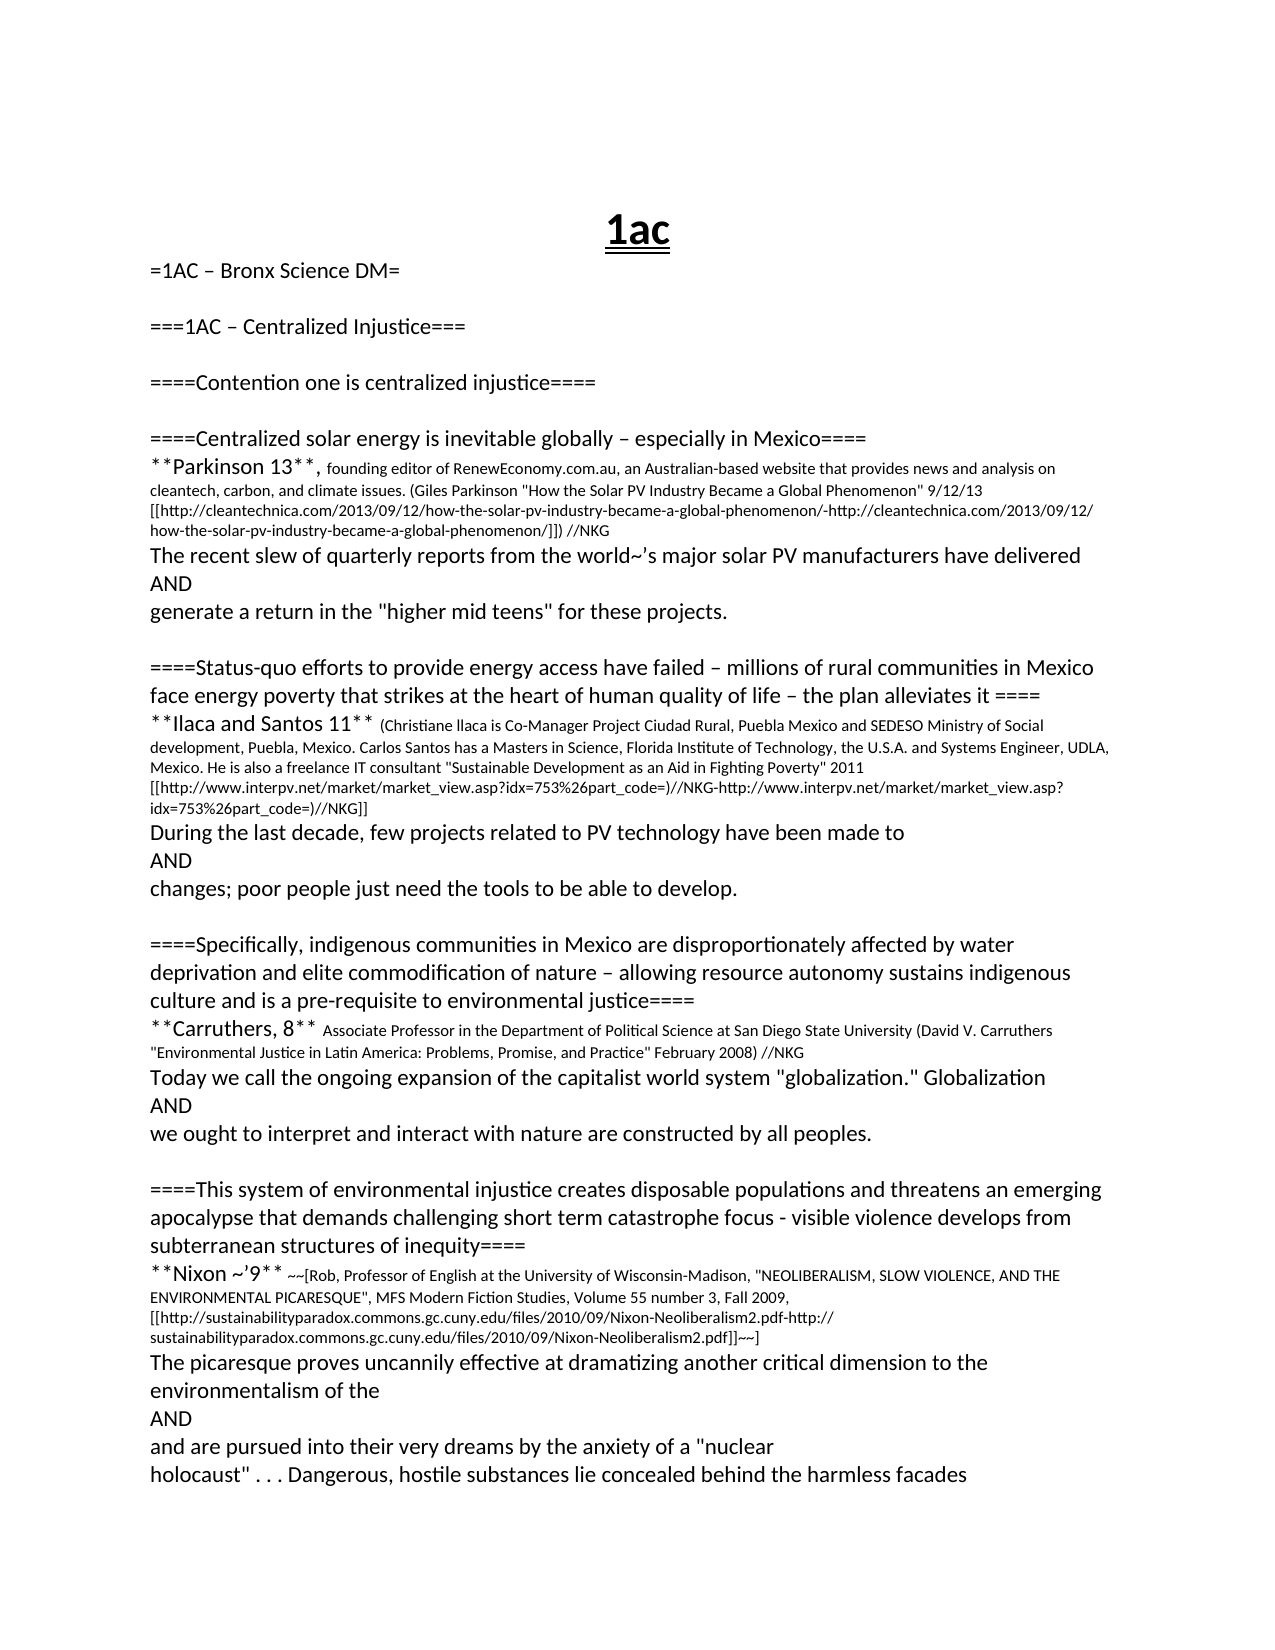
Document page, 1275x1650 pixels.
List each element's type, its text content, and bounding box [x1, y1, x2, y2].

text ===1AC – Centralized Injustice=== [150, 312, 1125, 340]
text generate a return in the "higher mid teens" for these projects. [150, 597, 1125, 625]
text ====Status-quo efforts to provide energy access have failed – millions of rural communities in Mexico face energy poverty that strikes at the heart of human quality of life – the plan alleviates it ==== [150, 653, 1125, 709]
text **Ilaca and Santos 11** (Christiane llaca is Co-Manager Project Ciudad Rural, Puebla Mexico and SEDESO Ministry of Social development, Puebla, Mexico. Carlos Santos has a Masters in Science, Florida Institute of Technology, the U.S.A. and Systems Engineer, UDLA, Mexico. He is also a freelance IT consultant "Sustainable Development as an Aid in Fighting Poverty" 2011 [[http://www.interpv.net/market/market_view.asp?idx=753%26part_code=)//NKG-http://www.interpv.net/market/market_view.asp?idx=753%26part_code=)//NKG]] [150, 709, 1125, 818]
text **Nixon ~’9** ~~[Rob, Professor of English at the University of Wisconsin-Madison, "NEOLIBERALISM, SLOW VIOLENCE, AND THE ENVIRONMENTAL PICARESQUE", MFS Modern Fiction Studies, Volume 55 number 3, Fall 2009, [[http://sustainabilityparadox.commons.gc.cuny.edu/files/2010/09/Nixon-Neoliberalism2.pdf-http://sustainabilityparadox.commons.gc.cuny.edu/files/2010/09/Nixon-Neoliberalism2.pdf]]~~] [150, 1259, 1125, 1348]
text we ought to interpret and interact with nature are constructed by all peoples. [150, 1119, 1125, 1147]
text and are pursued into their very dreams by the anxiety of a "nuclear [150, 1432, 1125, 1460]
text AND [150, 1404, 1125, 1432]
subtitle 1ac [150, 200, 1125, 256]
text Today we call the ongoing expansion of the capitalist world system "globalization." Globalization [150, 1063, 1125, 1091]
text **Carruthers, 8** Associate Professor in the Department of Political Science at San Diego State University (David V. Carruthers "Environmental Justice in Latin America: Problems, Promise, and Practice" February 2008) //NKG [150, 1014, 1125, 1063]
text ====Specifically, indigenous communities in Mexico are disproportionately affected by water deprivation and elite commodification of nature – allowing resource autonomy sustains indigenous culture and is a pre-requisite to environmental justice==== [150, 931, 1125, 1014]
text changes; poor people just need the tools to be able to develop. [150, 874, 1125, 902]
text The picaresque proves uncannily effective at dramatizing another critical dimension to the environmentalism of the [150, 1348, 1125, 1404]
text During the last decade, few projects related to PV technology have been made to [150, 818, 1125, 846]
text ====This system of environmental injustice creates disposable populations and threatens an emerging apocalypse that demands challenging short term catastrophe focus - visible violence develops from subterranean structures of inequity==== [150, 1175, 1125, 1259]
text ====Centralized solar energy is inevitable globally – especially in Mexico==== [150, 424, 1125, 452]
text AND [150, 1091, 1125, 1119]
text AND [150, 846, 1125, 874]
text The recent slew of quarterly reports from the world~’s major solar PV manufacturers have delivered [150, 541, 1125, 569]
text ====Contention one is centralized injustice==== [150, 368, 1125, 396]
text holocaust" . . . Dangerous, hostile substances lie concealed behind the harmless facades [150, 1460, 1125, 1488]
text **Parkinson 13**, founding editor of RenewEconomy.com.au, an Australian-based website that provides news and analysis on cleantech, carbon, and climate issues. (Giles Parkinson "How the Solar PV Industry Became a Global Phenomenon" 9/12/13 [[http://cleantechnica.com/2013/09/12/how-the-solar-pv-industry-became-a-global-phenomenon/-http://cleantechnica.com/2013/09/12/how-the-solar-pv-industry-became-a-global-phenomenon/]]) //NKG [150, 452, 1125, 541]
text =1AC – Bronx Science DM= [150, 256, 1125, 284]
text AND [150, 569, 1125, 597]
